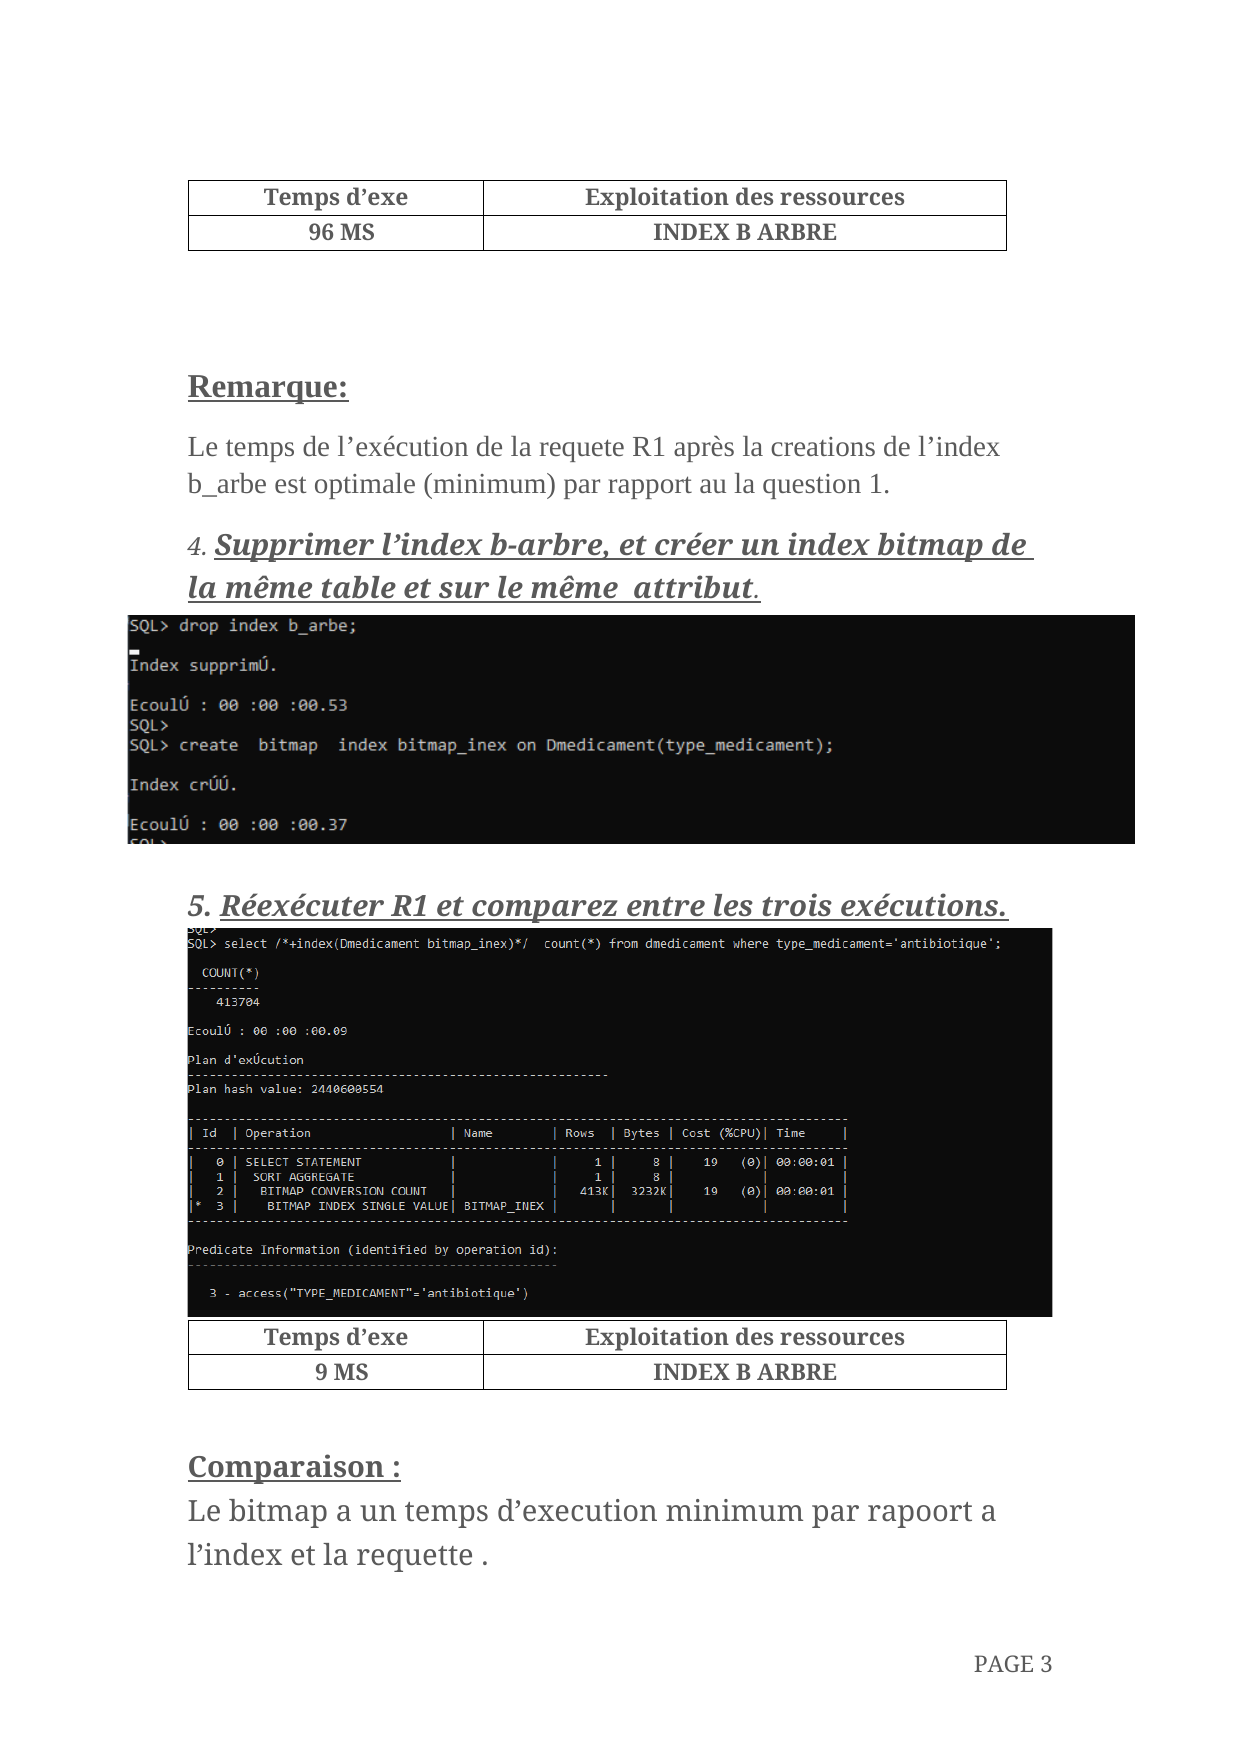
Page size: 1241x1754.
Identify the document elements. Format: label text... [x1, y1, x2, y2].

table_header Exploitation des ressources [484, 1321, 1006, 1354]
list Supprimer l’index b-arbre, et créer un index bitmap de la même table et sur le même attribut. [187, 524, 1053, 607]
text Le temps de l’exécution de la requete R1 après la creations de l’index b_arbe est optimale (minimum) par rapport au la question 1. [187, 429, 1053, 500]
picture [127, 615, 1135, 844]
text Comparaison : [187, 1446, 1053, 1486]
picture [187, 928, 1053, 1317]
table_header Temps d’exe [189, 1321, 483, 1354]
table_cell INDEX B ARBRE [484, 1355, 1006, 1389]
table_header Exploitation des ressources [484, 181, 1006, 215]
text Remarque: [187, 366, 1053, 405]
list Réexécuter R1 et comparez entre les trois exécutions. [187, 885, 1053, 925]
table_cell 9 MS [189, 1355, 483, 1389]
text Le bitmap a un temps d’execution minimum par rapoort a l’index et la requette . [187, 1490, 1053, 1573]
table_cell INDEX B ARBRE [484, 216, 1006, 250]
table_cell 96 MS [189, 216, 483, 250]
table_header Temps d’exe [189, 181, 483, 215]
